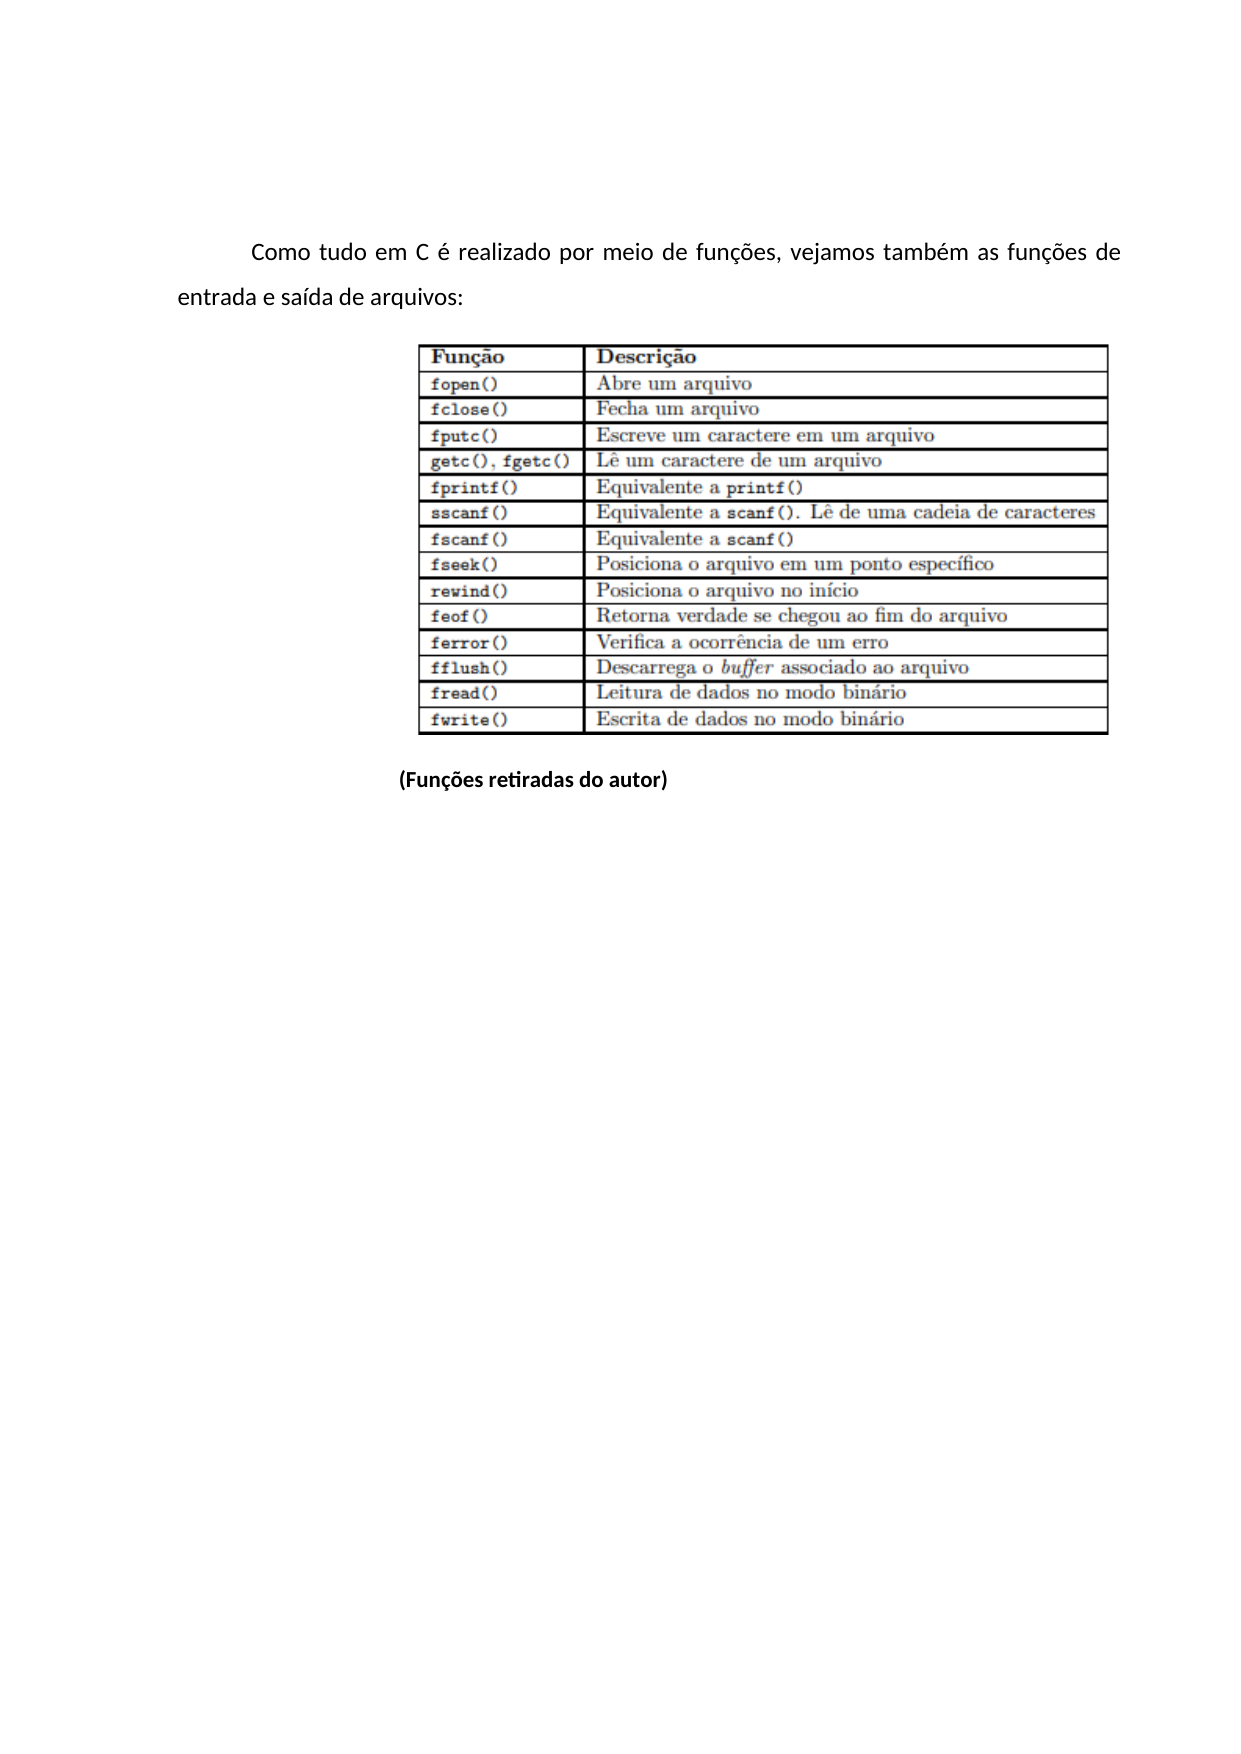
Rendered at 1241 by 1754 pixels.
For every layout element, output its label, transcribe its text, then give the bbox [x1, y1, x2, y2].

text Como tudo em C é realizado por meio de funções, vejamos também as funções de entrada e saída de arquivos: [177, 236, 1122, 312]
text (Funções retiradas do autor) [325, 765, 1122, 793]
